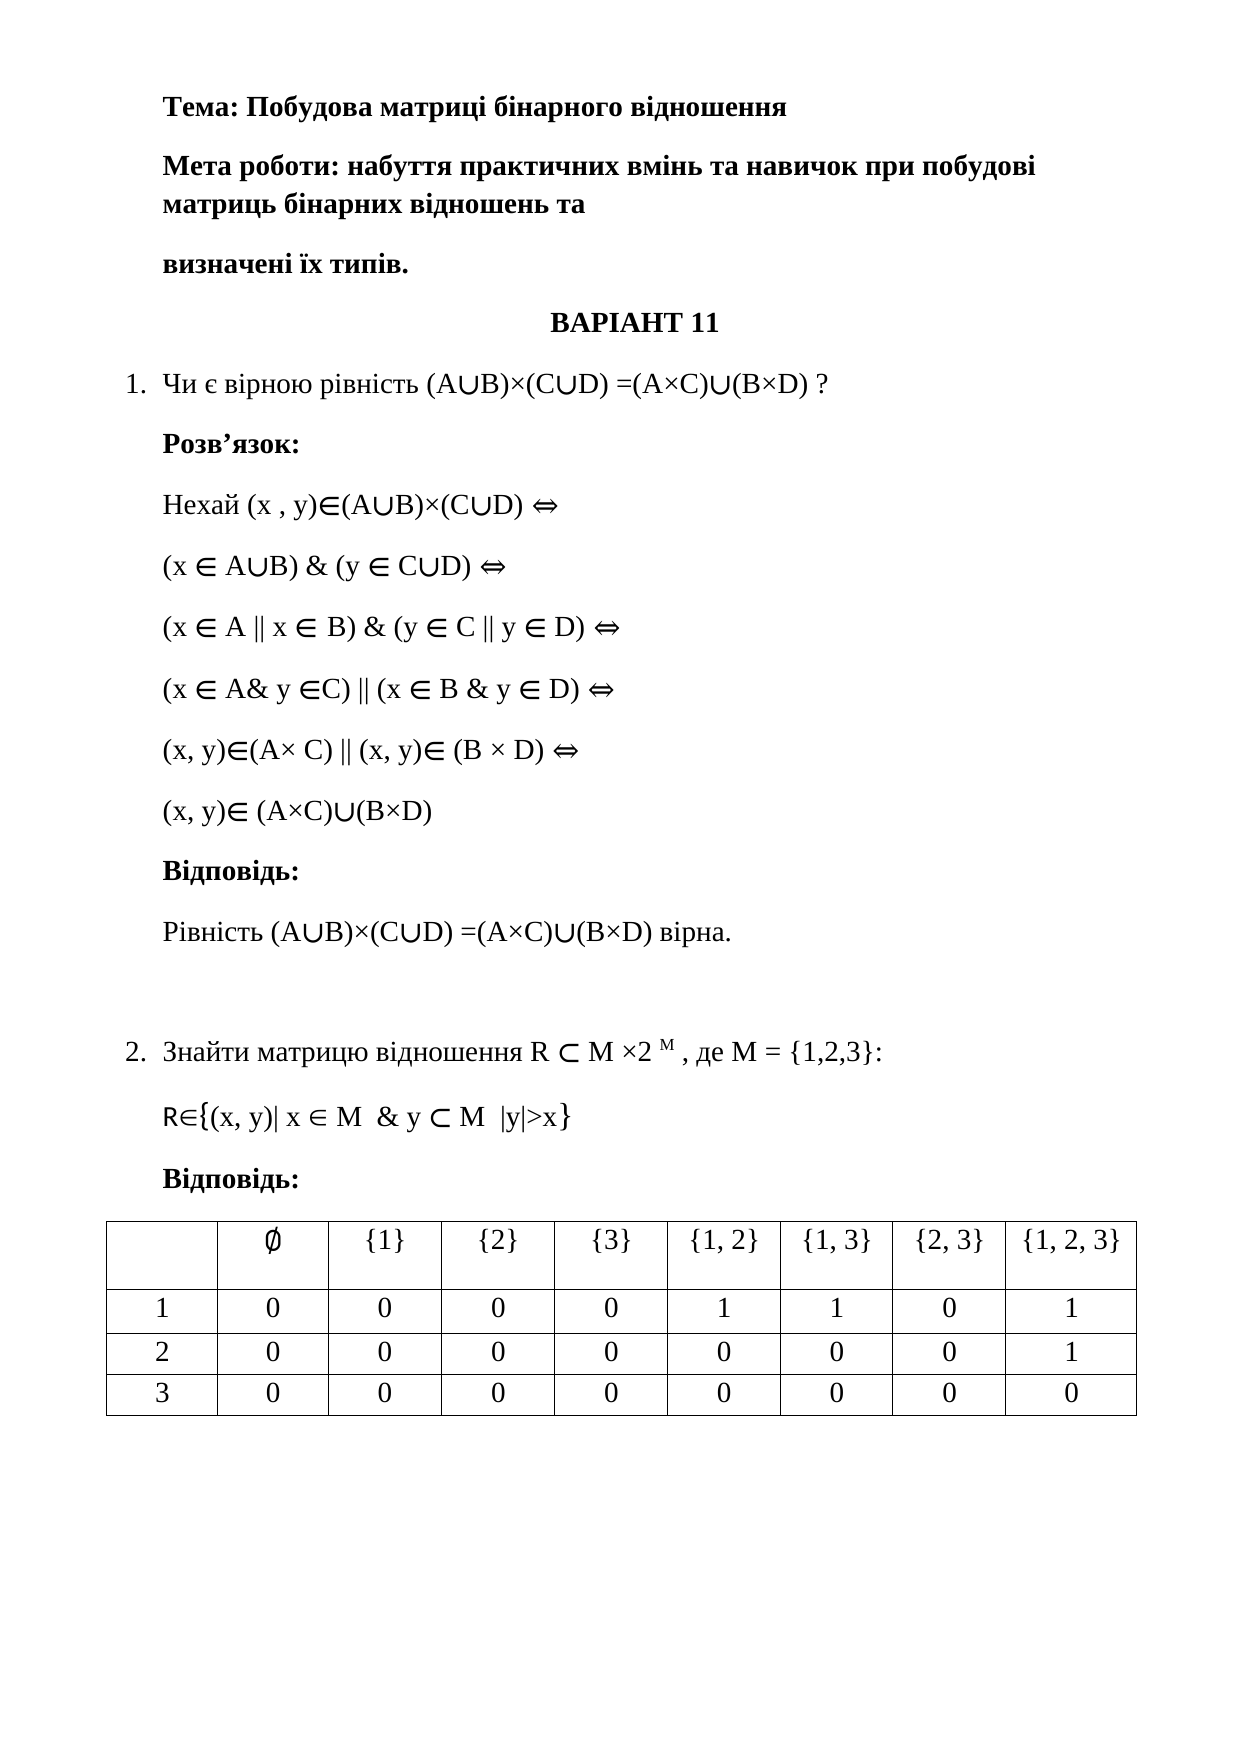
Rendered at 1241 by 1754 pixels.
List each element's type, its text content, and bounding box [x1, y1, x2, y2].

table_cell 0 [555, 1375, 667, 1415]
text (x, y)∈(A× C) || (x, y)∈ (B × D) ⇔ [162, 730, 1152, 766]
table_cell 0 [218, 1290, 328, 1333]
table_cell 1 [1006, 1334, 1136, 1374]
table_cell 0 [555, 1290, 667, 1333]
text Рівність (A∪B)×(C∪D) =(A×C)∪(B×D) вірна. [162, 912, 1152, 947]
table_cell 0 [893, 1290, 1005, 1333]
table_cell 0 [1006, 1375, 1136, 1415]
text Мета роботи: набуття практичних вмінь та навичок при побудові матриць бінарних відношень та [162, 148, 1152, 220]
table_cell 0 [442, 1375, 554, 1415]
table_cell 0 [668, 1334, 780, 1374]
table_cell 1 [668, 1290, 780, 1333]
table_cell 0 [893, 1375, 1005, 1415]
table_cell 0 [781, 1334, 892, 1374]
table_header {1, 2, 3} [1006, 1222, 1136, 1289]
table_cell 0 [329, 1290, 441, 1333]
text (x ∈ A || x ∈ B) & (y ∈ C || y ∈ D) ⇔ [162, 608, 1152, 643]
table_cell 0 [781, 1375, 892, 1415]
text (x, y)∈ (A×C)∪(B×D) [162, 792, 1152, 827]
table_header {3} [555, 1222, 667, 1289]
table_cell 1 [107, 1290, 217, 1333]
table_cell 0 [893, 1334, 1005, 1374]
text Тема: Побудова матриці бінарного відношення [162, 89, 1152, 122]
text ВАРІАНТ 11 [118, 305, 1152, 339]
table_header {1, 3} [781, 1222, 892, 1289]
text Відповідь: [162, 853, 1152, 886]
table_header {2, 3} [893, 1222, 1005, 1289]
table_cell 2 [107, 1334, 217, 1374]
table_cell 0 [218, 1375, 328, 1415]
text (x ∈ A∪B) & (y ∈ C∪D) ⇔ [162, 547, 1152, 582]
table_cell 3 [107, 1375, 217, 1415]
table_cell 0 [555, 1334, 667, 1374]
table_cell 1 [781, 1290, 892, 1333]
text визначені їх типів. [162, 246, 1152, 279]
text (x ∈ A& y ∈C) || (x ∈ B & y ∈ D) ⇔ [162, 669, 1152, 704]
table_cell 0 [329, 1375, 441, 1415]
text Відповідь: [162, 1162, 1152, 1195]
table_cell 0 [329, 1334, 441, 1374]
table_header {1, 2} [668, 1222, 780, 1289]
table_cell 0 [442, 1290, 554, 1333]
table_header {1} [329, 1222, 441, 1289]
list Знайти матрицю відношення R ⊂ M ×2 M , де M = {1,2,3}: [125, 1033, 1152, 1068]
table_cell 0 [442, 1334, 554, 1374]
table_header [107, 1222, 217, 1289]
table_header ∅ [218, 1222, 328, 1289]
list Чи є вірною рівність (A∪B)×(C∪D) =(A×C)∪(B×D) ? [125, 365, 1152, 400]
table_header {2} [442, 1222, 554, 1289]
table_cell 1 [1006, 1290, 1136, 1333]
text Нехай (x , y)∈(A∪B)×(C∪D) ⇔ [162, 485, 1152, 521]
text R{(x, y)| x M & y ⊂ M |y|>x} [162, 1094, 1152, 1135]
text Розв’язок: [162, 426, 1152, 459]
table_cell 0 [668, 1375, 780, 1415]
table_cell 0 [218, 1334, 328, 1374]
